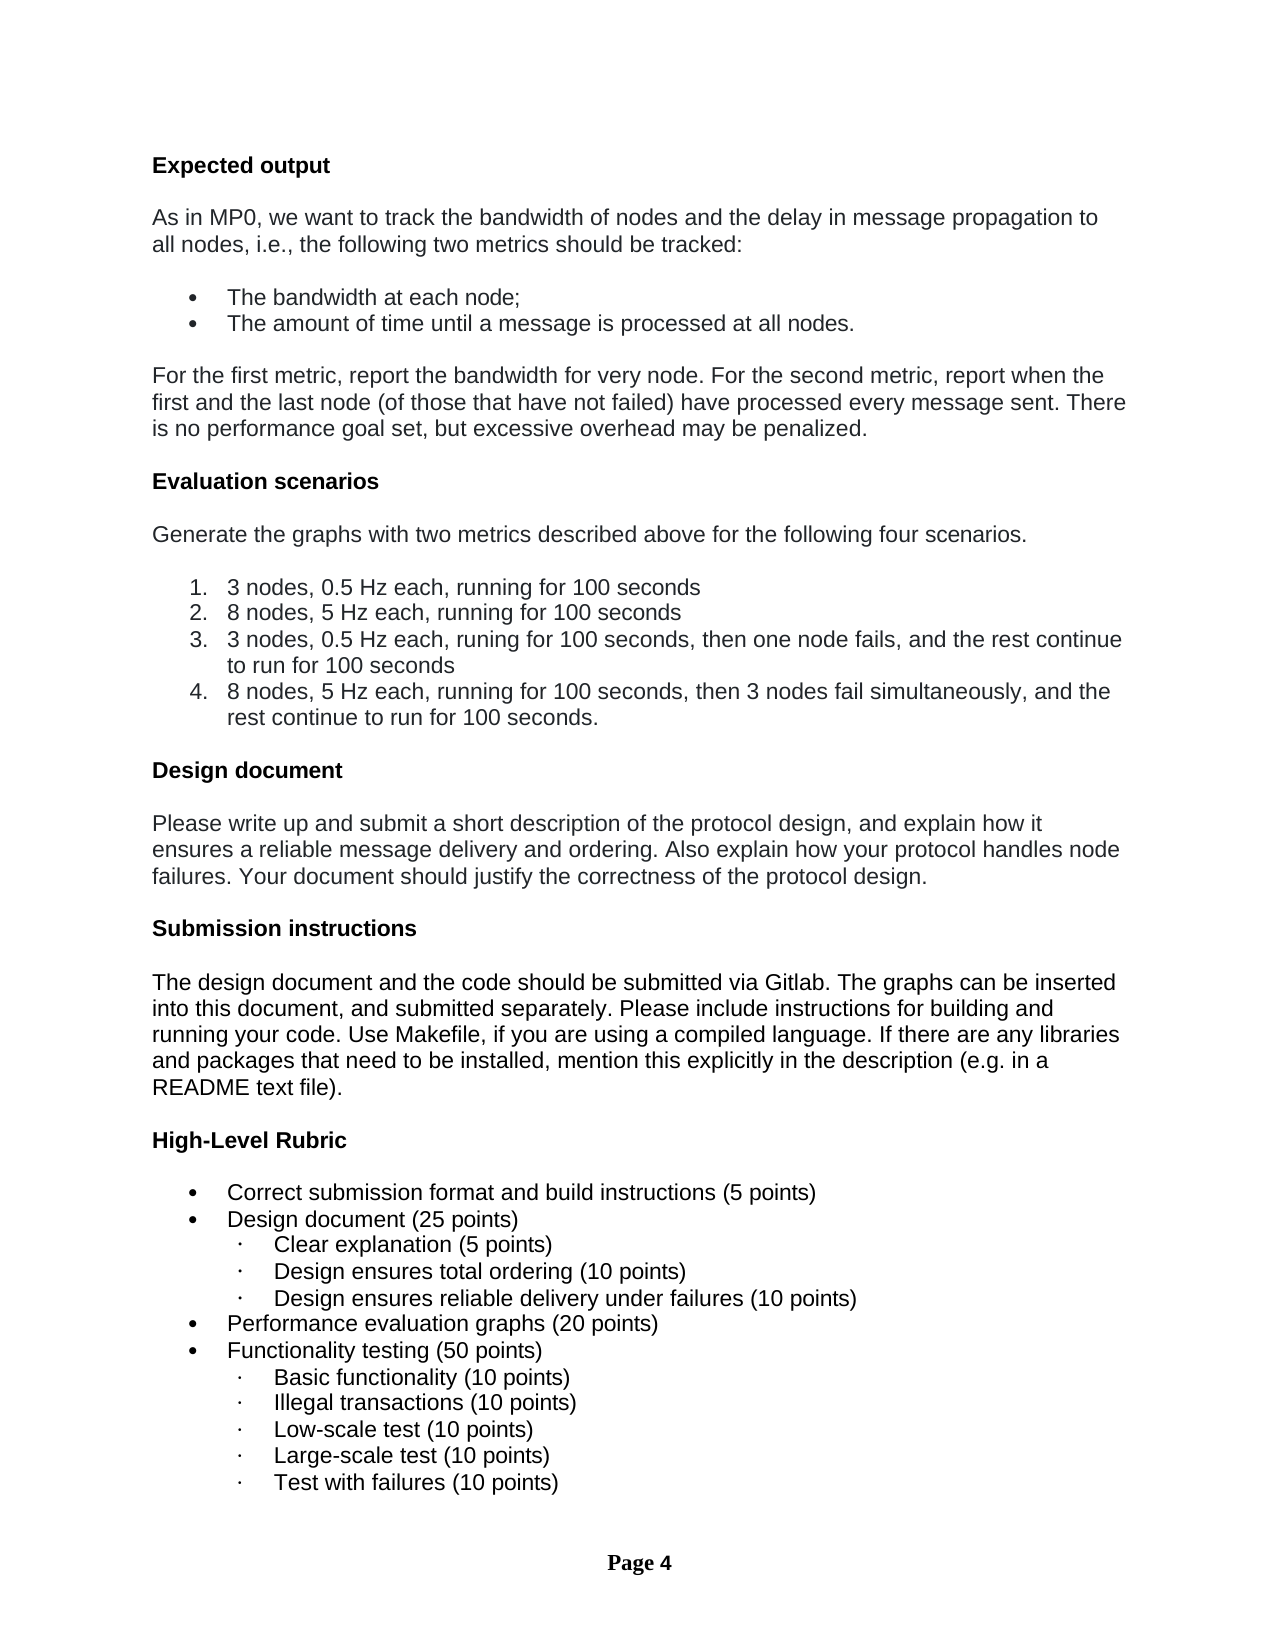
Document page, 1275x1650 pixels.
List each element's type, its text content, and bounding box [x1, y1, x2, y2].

list Design ensures reliable delivery under failures (10 points) [236, 1284, 1142, 1311]
list Correct submission format and build instructions (5 points) [189, 1179, 1142, 1205]
list 3 nodes, 0.5 Hz each, runing for 100 seconds, then one node fails, and the rest continue to run for 100 seconds [189, 626, 1122, 679]
list Design document (25 points) [189, 1206, 1142, 1232]
text Please write up and submit a short description of the protocol design, and explain how it ensures a reliable message delivery and ordering. Also explain how your protocol handles node failures. Your document should justify the correctness of the protocol design. [152, 810, 1122, 889]
list Clear explanation (5 points) [236, 1232, 1142, 1258]
subtitle High-Level Rubric [152, 1127, 1142, 1153]
text The design document and the code should be submitted via Gitlab. The graphs can be inserted into this document, and submitted separately. Please include instructions for building and running your code. Use Makefile, if you are using a compiled language. If there are any libraries and packages that need to be installed, mention this explicitly in the description (e.g. in a README text file). [152, 968, 1125, 1100]
text For the first metric, report the bandwidth for very node. For the second metric, report when the first and the last node (of those that have not failed) have processed every message sent. There is no performance goal set, but excessive overhead may be penalized. [152, 362, 1136, 442]
list Functionality testing (50 points) [189, 1337, 1142, 1363]
list Performance evaluation graphs (20 points) [189, 1311, 1142, 1337]
list Low-scale test (10 points) [236, 1416, 1142, 1442]
text As in MP0, we want to track the bandwidth of nodes and the delay in message propagation to all nodes, i.e., the following two metrics should be tracked: [152, 204, 1114, 257]
text Generate the graphs with two metrics described above for the following four scenarios. [152, 521, 1142, 547]
list Illegal transactions (10 points) [236, 1390, 1142, 1416]
list 8 nodes, 5 Hz each, running for 100 seconds, then 3 nodes fail simultaneously, and the rest continue to run for 100 seconds. [189, 679, 1111, 731]
list The bandwidth at each node; [189, 283, 1142, 310]
list Design ensures total ordering (10 points) [236, 1258, 1142, 1284]
subtitle Evaluation scenarios [152, 468, 1142, 494]
list Large-scale test (10 points) [236, 1442, 1142, 1469]
list 3 nodes, 0.5 Hz each, running for 100 seconds [189, 573, 1142, 600]
list The amount of time until a message is processed at all nodes. [189, 310, 1142, 336]
list Test with failures (10 points) [236, 1469, 1142, 1495]
list 8 nodes, 5 Hz each, running for 100 seconds [189, 600, 1142, 626]
subtitle Submission instructions [152, 915, 1142, 942]
list Basic functionality (10 points) [236, 1363, 1142, 1390]
subtitle Design document [152, 757, 1142, 784]
subtitle Expected output [152, 152, 1142, 178]
